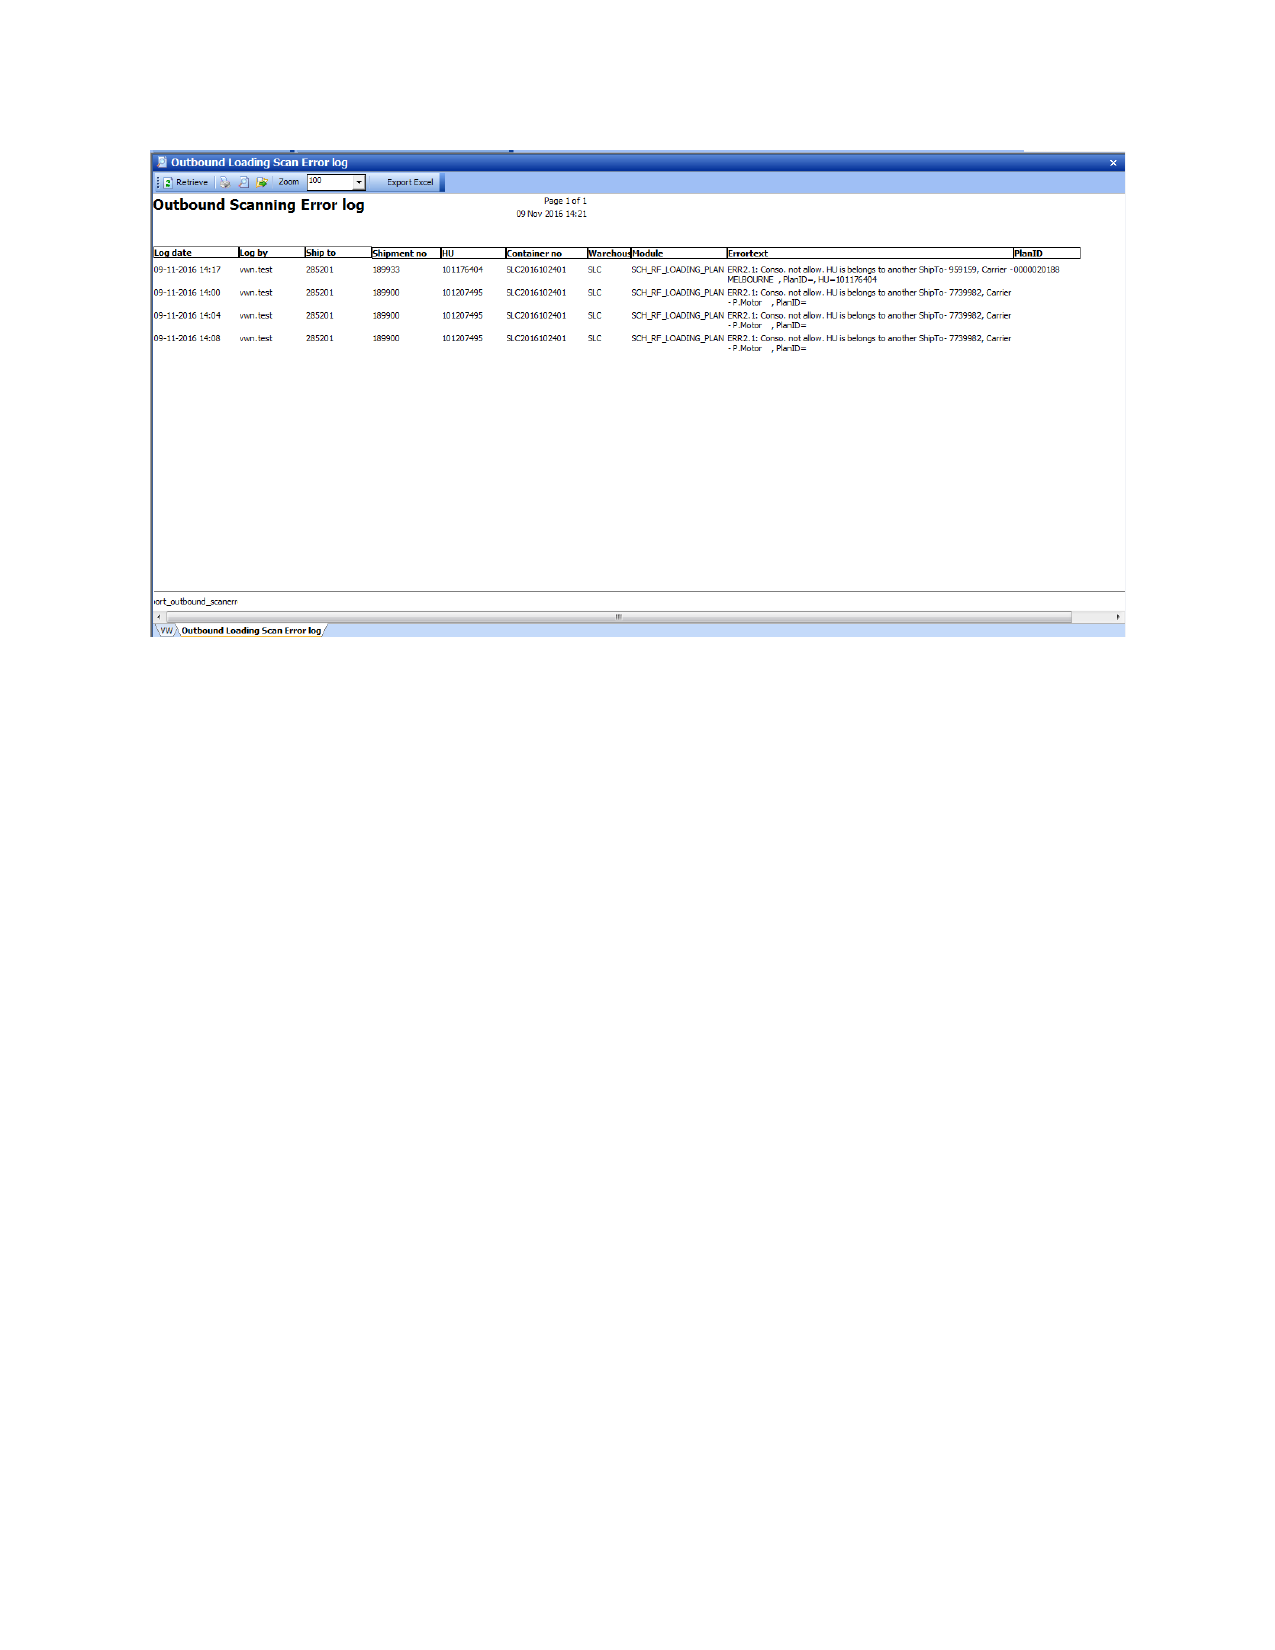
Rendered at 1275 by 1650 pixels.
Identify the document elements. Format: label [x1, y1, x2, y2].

picture [150, 150, 1125, 637]
